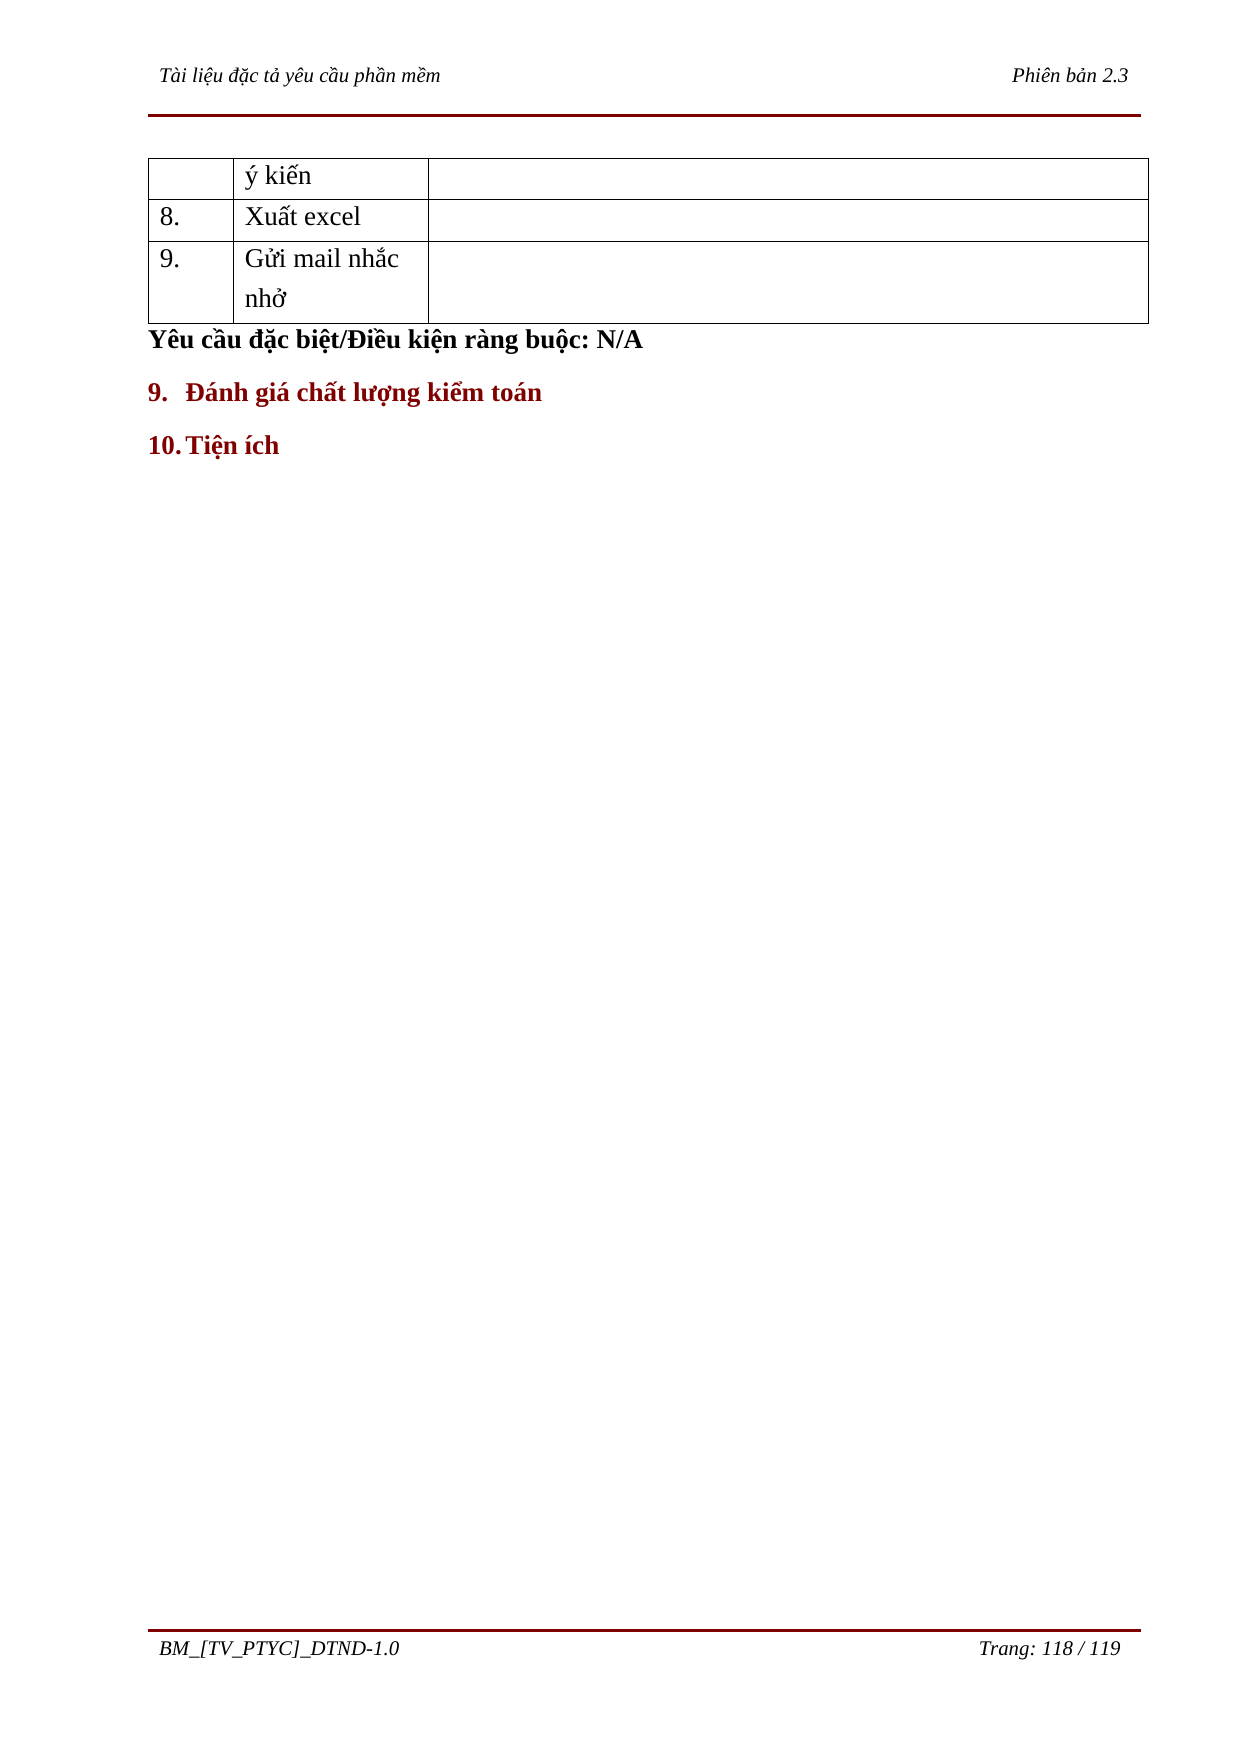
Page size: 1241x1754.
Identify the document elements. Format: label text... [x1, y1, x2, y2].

table_cell [429, 242, 1148, 322]
subtitle Đánh giá chất lượng kiểm toán [148, 376, 1151, 408]
subtitle Tiện ích [148, 429, 1151, 461]
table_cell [234, 159, 428, 199]
table_cell [149, 159, 233, 199]
table_cell [429, 159, 1148, 199]
table_cell [429, 200, 1148, 241]
table_cell [149, 242, 233, 322]
text Yêu cầu đặc biệt/Điều kiện ràng buộc: N/A [148, 323, 1151, 355]
table_cell Xuất excel [234, 200, 428, 241]
table_cell Gửi mail nhắc nhở [234, 242, 428, 322]
table_cell [149, 200, 233, 241]
